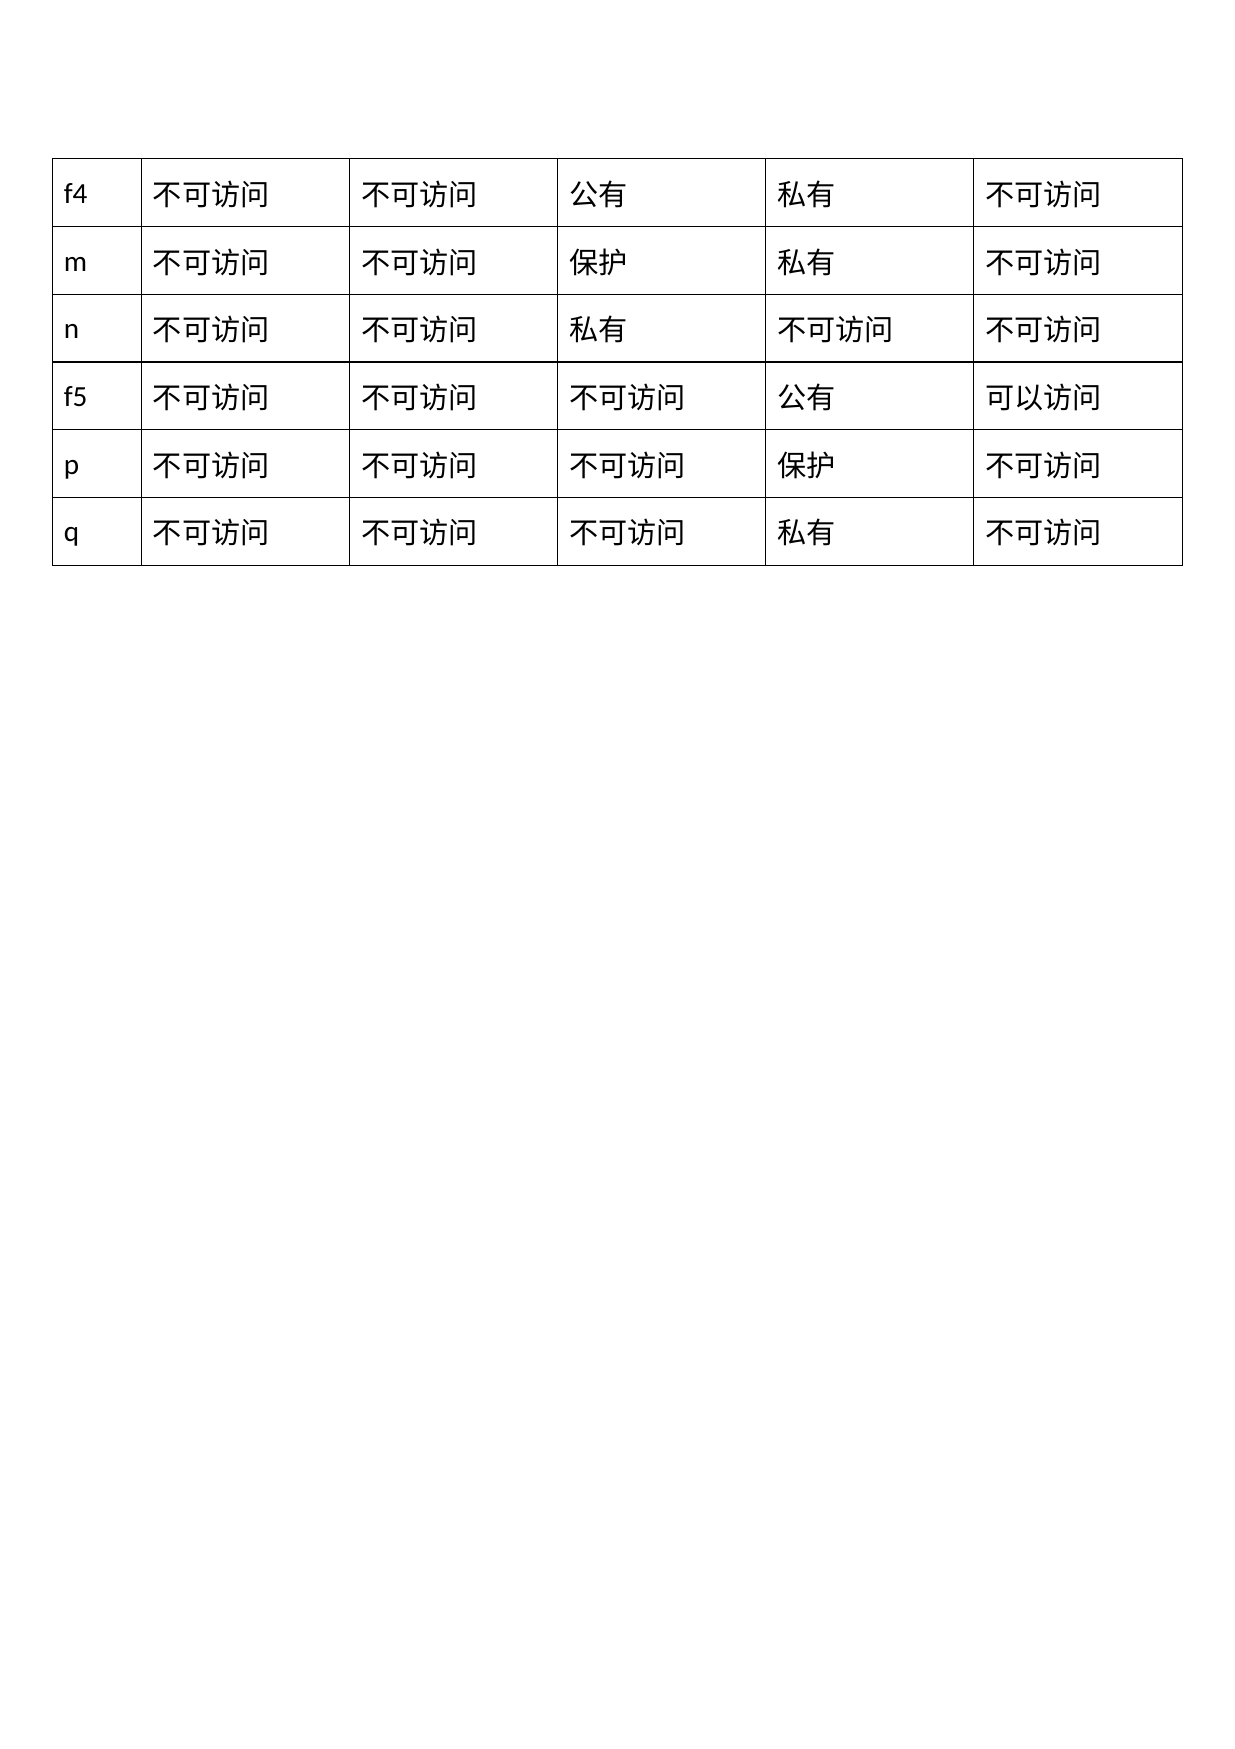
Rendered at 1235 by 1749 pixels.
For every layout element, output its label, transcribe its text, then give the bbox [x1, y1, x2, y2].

table_cell 不可访问 [142, 430, 349, 497]
table_cell 不可访问 [142, 498, 349, 564]
table_cell f5 [53, 363, 141, 429]
table_cell 保护 [558, 227, 765, 294]
table_cell 不可访问 [974, 295, 1182, 361]
table_cell 不可访问 [350, 498, 557, 564]
table_cell n [53, 295, 141, 361]
table_cell 不可访问 [558, 430, 765, 497]
table_cell 公有 [558, 159, 765, 226]
table_cell 不可访问 [974, 430, 1182, 497]
table_cell 不可访问 [350, 227, 557, 294]
table_cell m [53, 227, 141, 294]
table_cell 不可访问 [974, 159, 1182, 226]
table_cell 不可访问 [350, 430, 557, 497]
table_cell 不可访问 [142, 159, 349, 226]
table_cell 保护 [766, 430, 973, 497]
table_cell 不可访问 [350, 295, 557, 361]
table_cell 不可访问 [974, 498, 1182, 564]
table_cell 不可访问 [350, 159, 557, 226]
table_cell q [53, 498, 141, 564]
table_cell 不可访问 [142, 295, 349, 361]
table_cell p [53, 430, 141, 497]
table_cell 不可访问 [974, 227, 1182, 294]
table_cell 不可访问 [558, 498, 765, 564]
table_cell 不可访问 [142, 227, 349, 294]
table_cell 不可访问 [142, 363, 349, 429]
table_cell 可以访问 [974, 363, 1182, 429]
table_cell f4 [53, 159, 141, 226]
table_cell 不可访问 [350, 363, 557, 429]
table_cell 私有 [766, 498, 973, 564]
table_cell 私有 [766, 227, 973, 294]
table_cell 不可访问 [766, 295, 973, 361]
table_cell 私有 [558, 295, 765, 361]
table_cell 公有 [766, 363, 973, 429]
table_cell 不可访问 [558, 363, 765, 429]
table_cell 私有 [766, 159, 973, 226]
